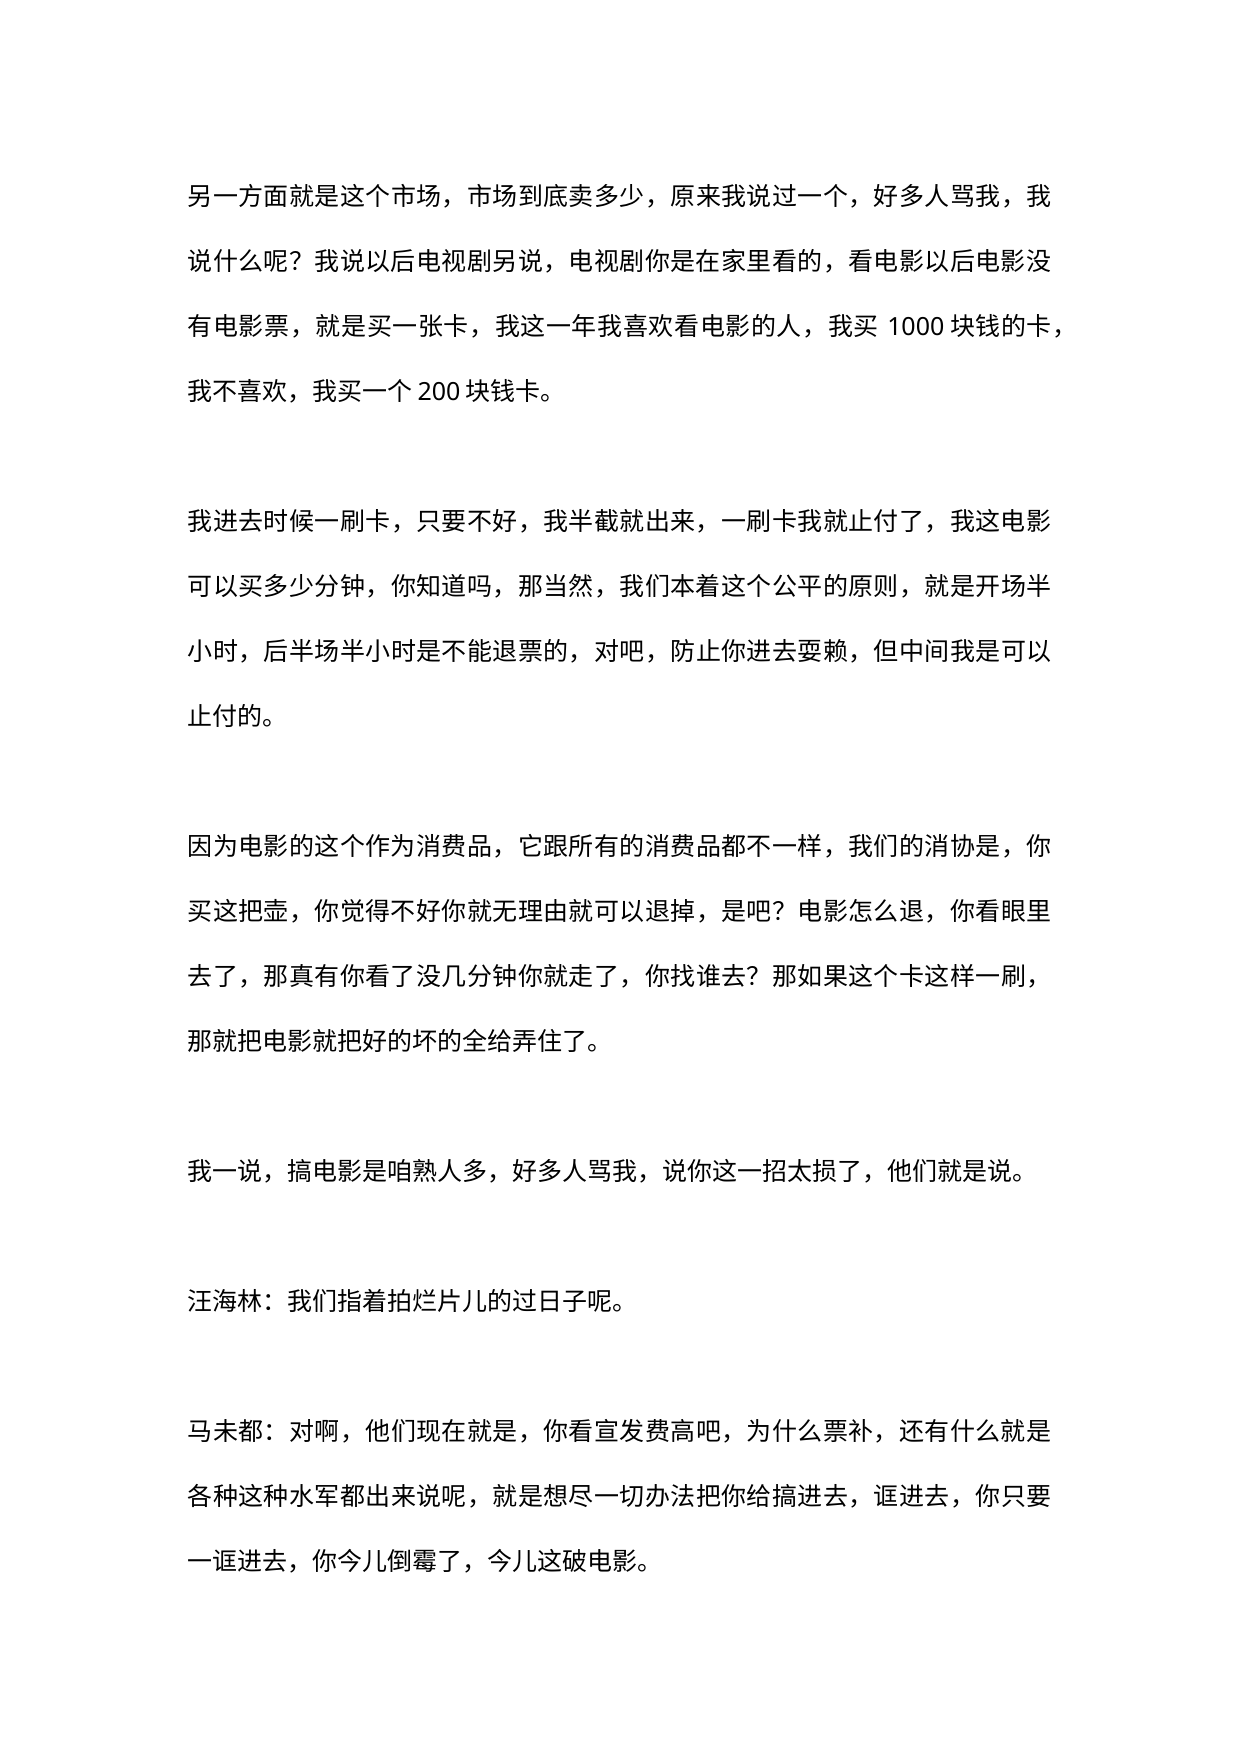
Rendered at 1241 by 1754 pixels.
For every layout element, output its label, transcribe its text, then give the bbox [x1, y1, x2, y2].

text 我一说，搞电影是咱熟人多，好多人骂我，说你这一招太损了，他们就是说。 [187, 1137, 1053, 1202]
text 汪海林：我们指着拍烂片儿的过日子呢。 [187, 1267, 1053, 1332]
text 马未都：对啊，他们现在就是，你看宣发费高吧，为什么票补，还有什么就是各种这种水军都出来说呢，就是想尽一切办法把你给搞进去，诓进去，你只要一诓进去，你今儿倒霉了，今儿这破电影。 [187, 1397, 1053, 1592]
text 我进去时候一刷卡，只要不好，我半截就出来，一刷卡我就止付了，我这电影可以买多少分钟，你知道吗，那当然，我们本着这个公平的原则，就是开场半小时，后半场半小时是不能退票的，对吧，防止你进去耍赖，但中间我是可以止付的。 [187, 487, 1053, 747]
text 另一方面就是这个市场，市场到底卖多少，原来我说过一个，好多人骂我，我说什么呢？我说以后电视剧另说，电视剧你是在家里看的，看电影以后电影没有电影票，就是买一张卡，我这一年我喜欢看电影的人，我买1000块钱的卡，我不喜欢，我买一个200块钱卡。 [187, 162, 1053, 422]
text 因为电影的这个作为消费品，它跟所有的消费品都不一样，我们的消协是，你买这把壶，你觉得不好你就无理由就可以退掉，是吧？电影怎么退，你看眼里去了，那真有你看了没几分钟你就走了，你找谁去？那如果这个卡这样一刷，那就把电影就把好的坏的全给弄住了。 [187, 812, 1053, 1072]
